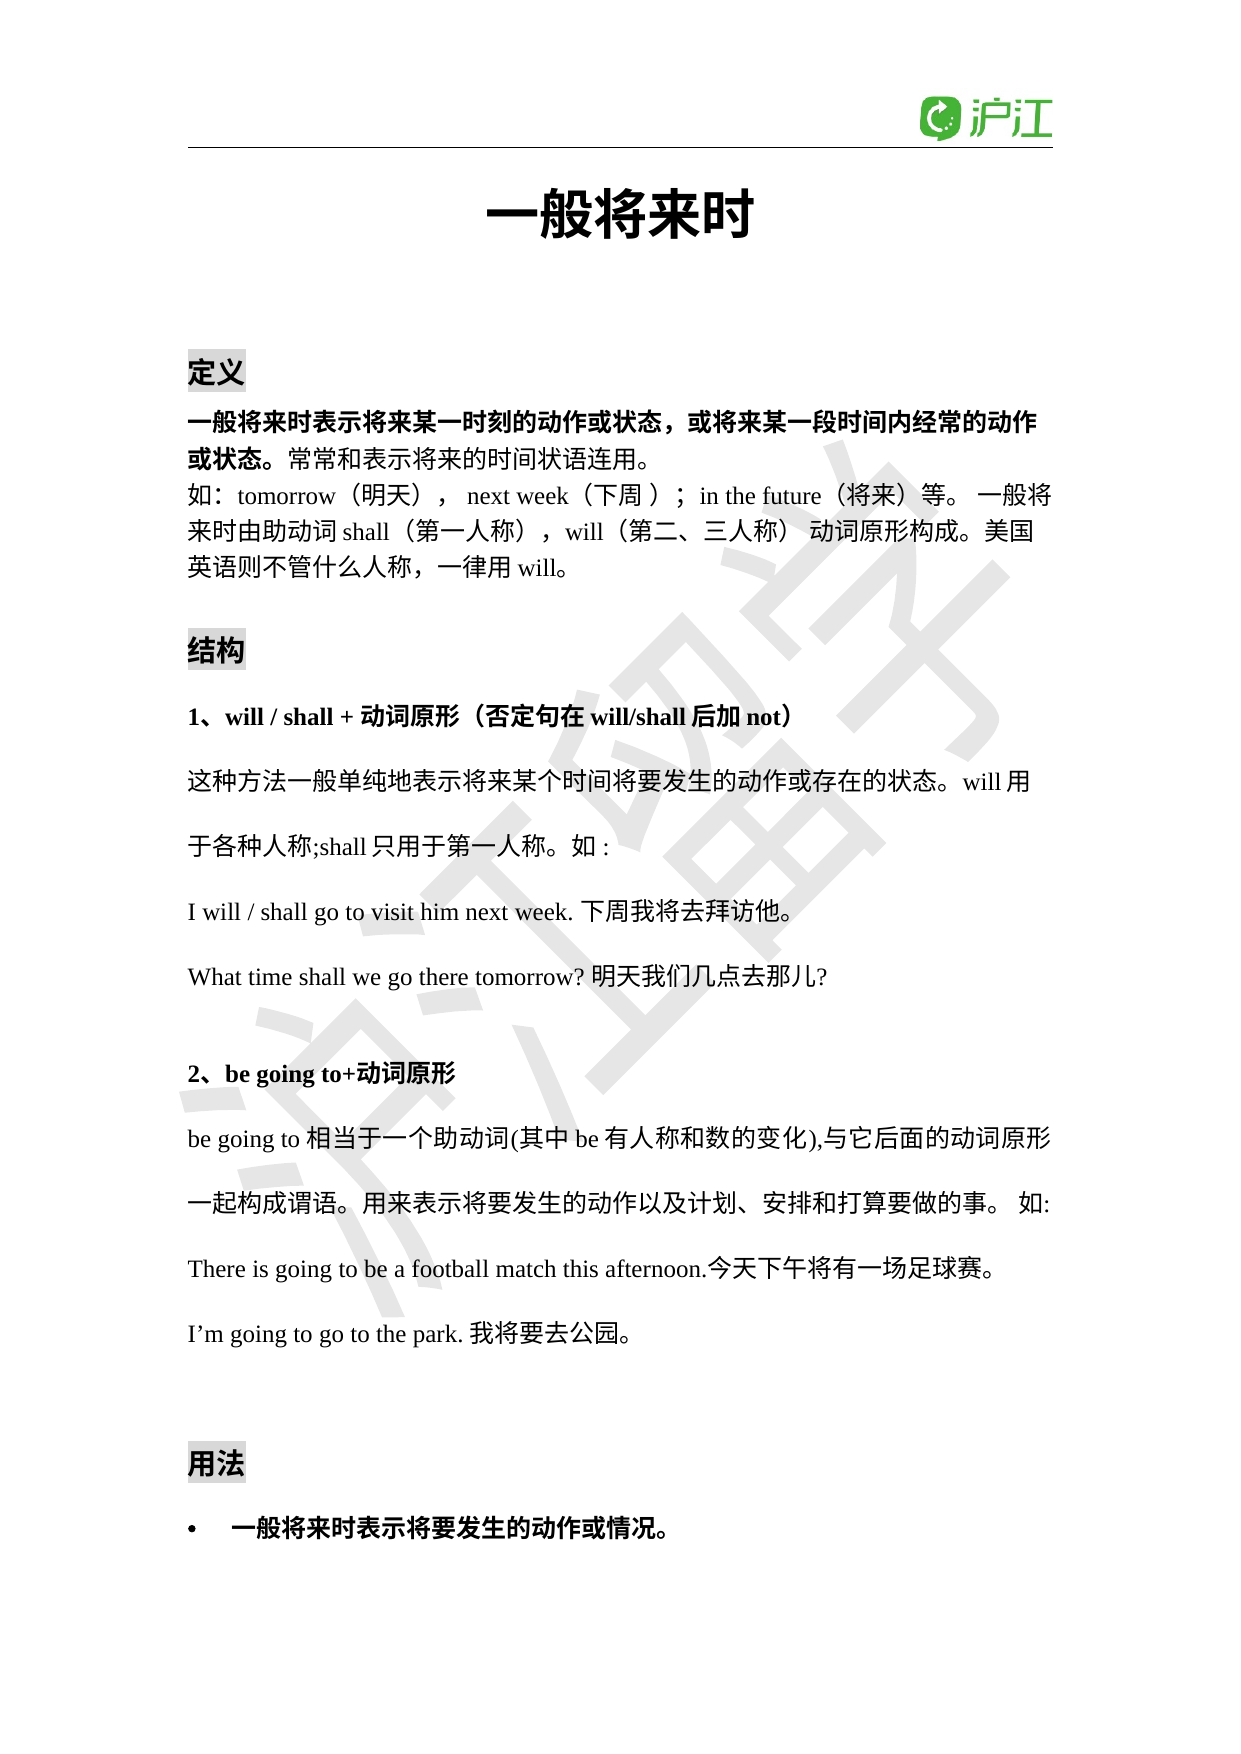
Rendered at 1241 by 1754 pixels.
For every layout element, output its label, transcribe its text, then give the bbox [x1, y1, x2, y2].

text 结构 [187, 617, 1053, 682]
text 这种方法一般单纯地表示将来某个时间将要发生的动作或存在的状态。will用于各种人称;shall只用于第一人称。如 : [187, 747, 1053, 877]
text 一般将来时 [187, 162, 1053, 259]
text I will / shall go to visit him next week. 下周我将去拜访他。 [187, 877, 1053, 942]
text There is going to be a football match this afternoon.今天下午将有一场足球赛。 [187, 1234, 1053, 1299]
text 定义 [187, 338, 1053, 403]
text 如：tomorrow（明天）， next week（下周 ）；in the future（将来）等。 一般将来时由助动词shall（第一人称），will（第二、三人称） 动词原形构成。美国英语则不管什么人称，一律用will。 [187, 475, 1053, 584]
text 一般将来时表示将来某一时刻的动作或状态，或将来某一段时间内经常的动作或状态。常常和表示将来的时间状语连用。 [187, 403, 1053, 475]
text I’m going to go to the park. 我将要去公园。 [187, 1299, 1053, 1364]
text 1、will / shall + 动词原形（否定句在will/shall后加not） [187, 682, 1053, 747]
list 一般将来时表示将要发生的动作或情况。 [187, 1494, 1053, 1559]
text be going to 相当于一个助动词(其中be有人称和数的变化),与它后面的动词原形一起构成谓语。用来表示将要发生的动作以及计划、安排和打算要做的事。 如: [187, 1104, 1053, 1234]
text 2、be going to+动词原形 [187, 1039, 1053, 1104]
picture [919, 88, 1053, 145]
text What time shall we go there tomorrow? 明天我们几点去那儿? [187, 942, 1053, 1007]
text 用法 [187, 1429, 1053, 1494]
